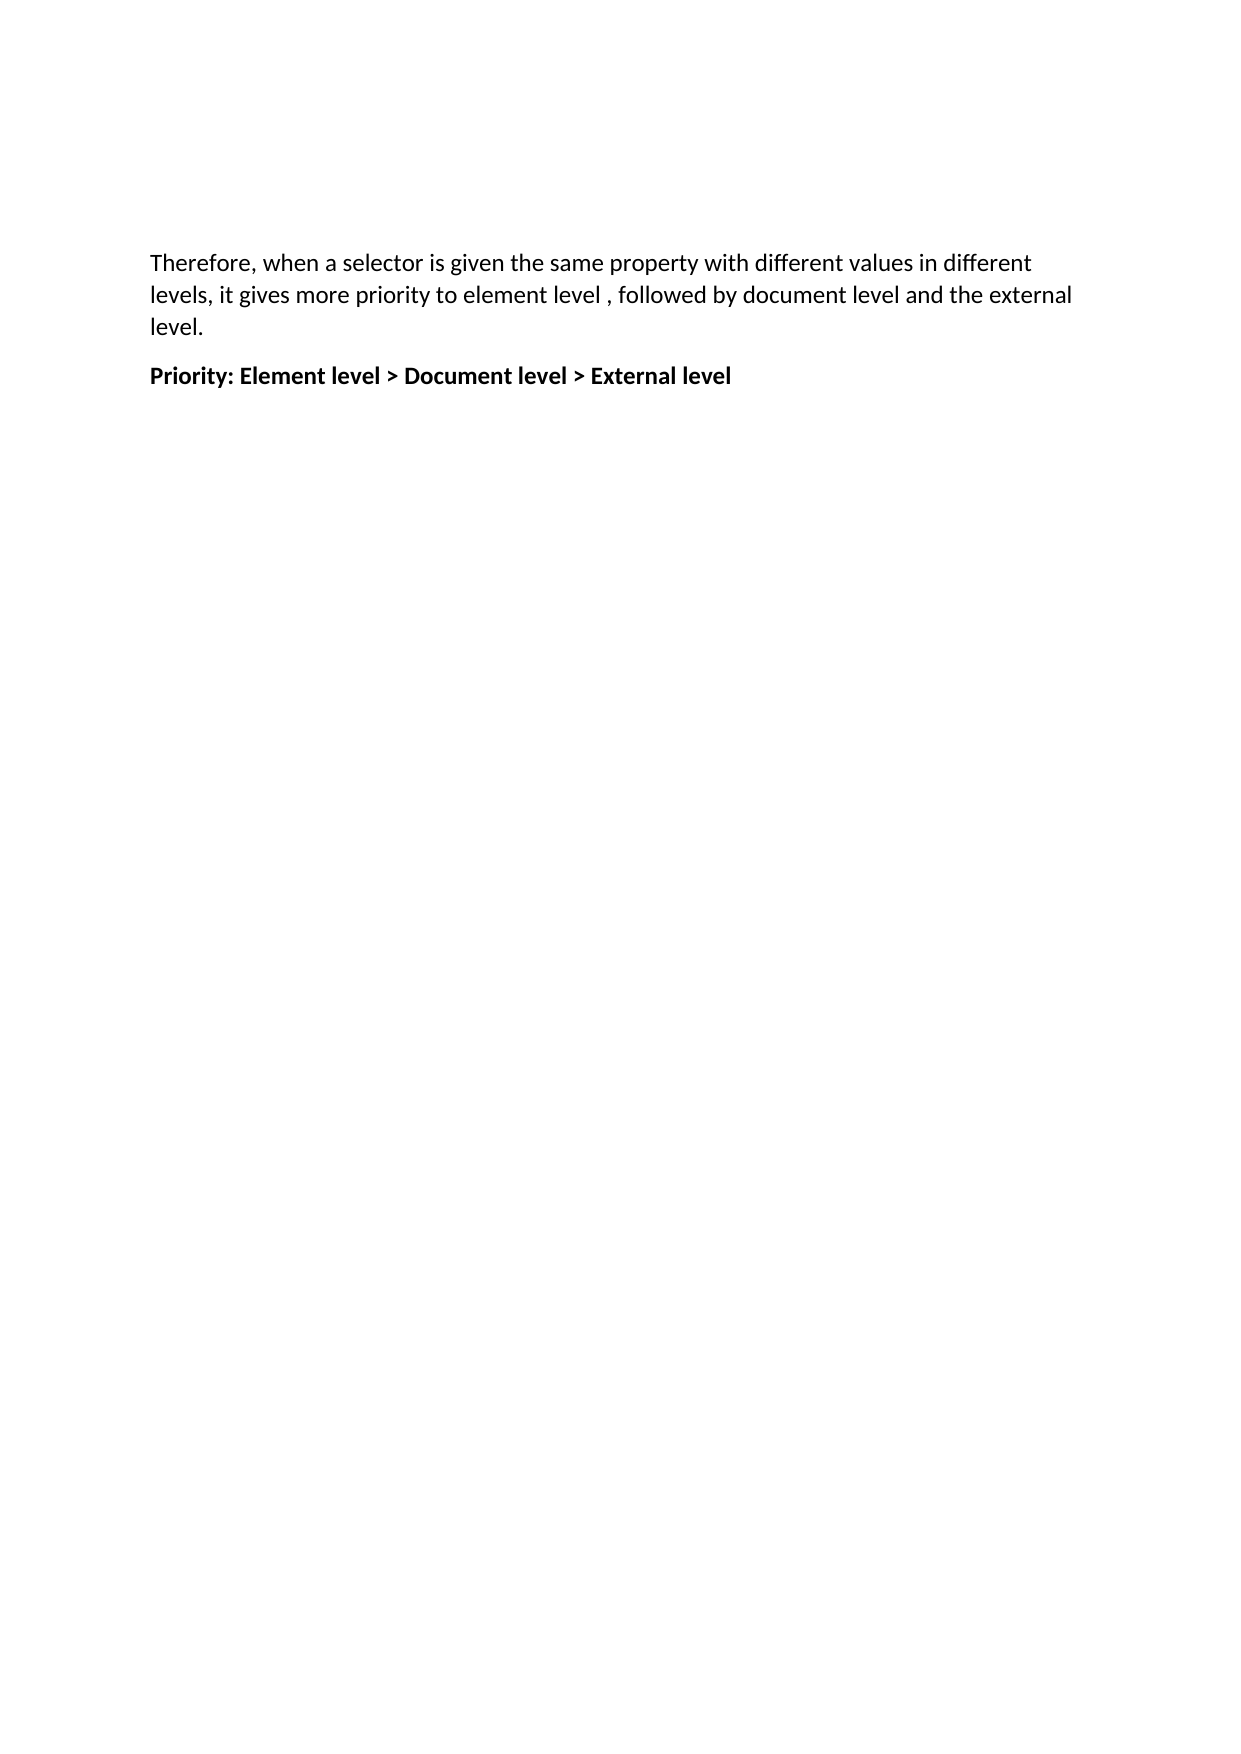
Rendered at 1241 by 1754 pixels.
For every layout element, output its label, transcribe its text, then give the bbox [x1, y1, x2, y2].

text Priority: Element level > Document level > External level [150, 360, 1090, 390]
text Therefore, when a selector is given the same property with different values in different levels, it gives more priority to element level , followed by document level and the external level. [150, 247, 1090, 342]
